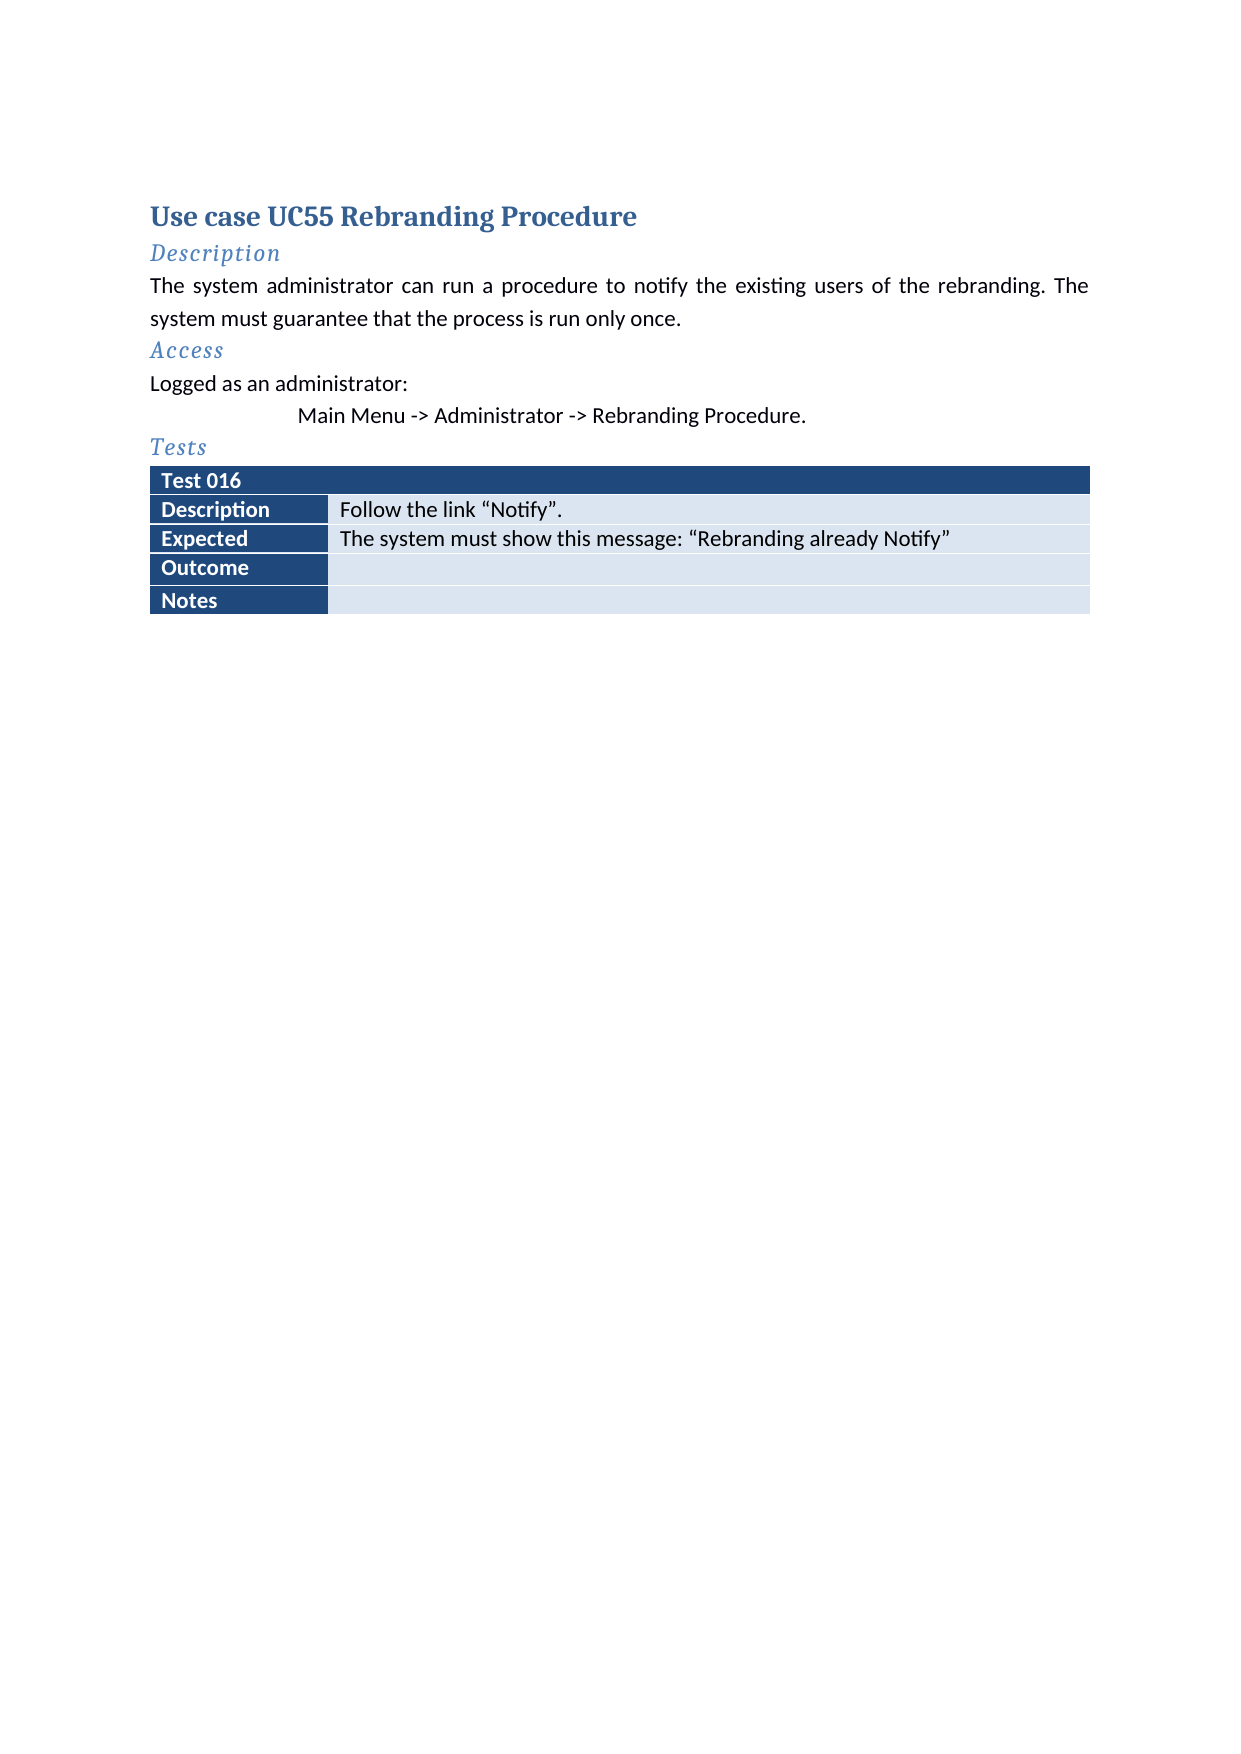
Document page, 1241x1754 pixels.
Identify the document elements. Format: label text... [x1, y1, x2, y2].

text The system administrator can run a procedure to notify the existing users of the rebranding. The system must guarantee that the process is run only once. [150, 272, 1090, 332]
table_cell Follow the link “Notify”. [329, 495, 1090, 523]
text Logged as an administrator: [150, 369, 1090, 397]
table_cell The system must show this message: “Rebranding already Notify” [329, 525, 1090, 552]
subtitle Use case UC55 Rebranding Procedure [150, 200, 1090, 233]
text Main Menu -> Administrator -> Rebranding Procedure. [150, 401, 1090, 429]
subtitle Access [150, 336, 1090, 365]
table_cell [329, 554, 1090, 585]
table_cell Outcome [150, 554, 328, 585]
table_cell Expected [150, 525, 328, 552]
subtitle Tests [150, 433, 1090, 462]
table_cell Description [150, 495, 328, 523]
subtitle Description [150, 238, 1090, 267]
table_cell [329, 586, 1090, 614]
table_cell Notes [150, 586, 328, 614]
table_header Test 016 [150, 466, 1090, 494]
